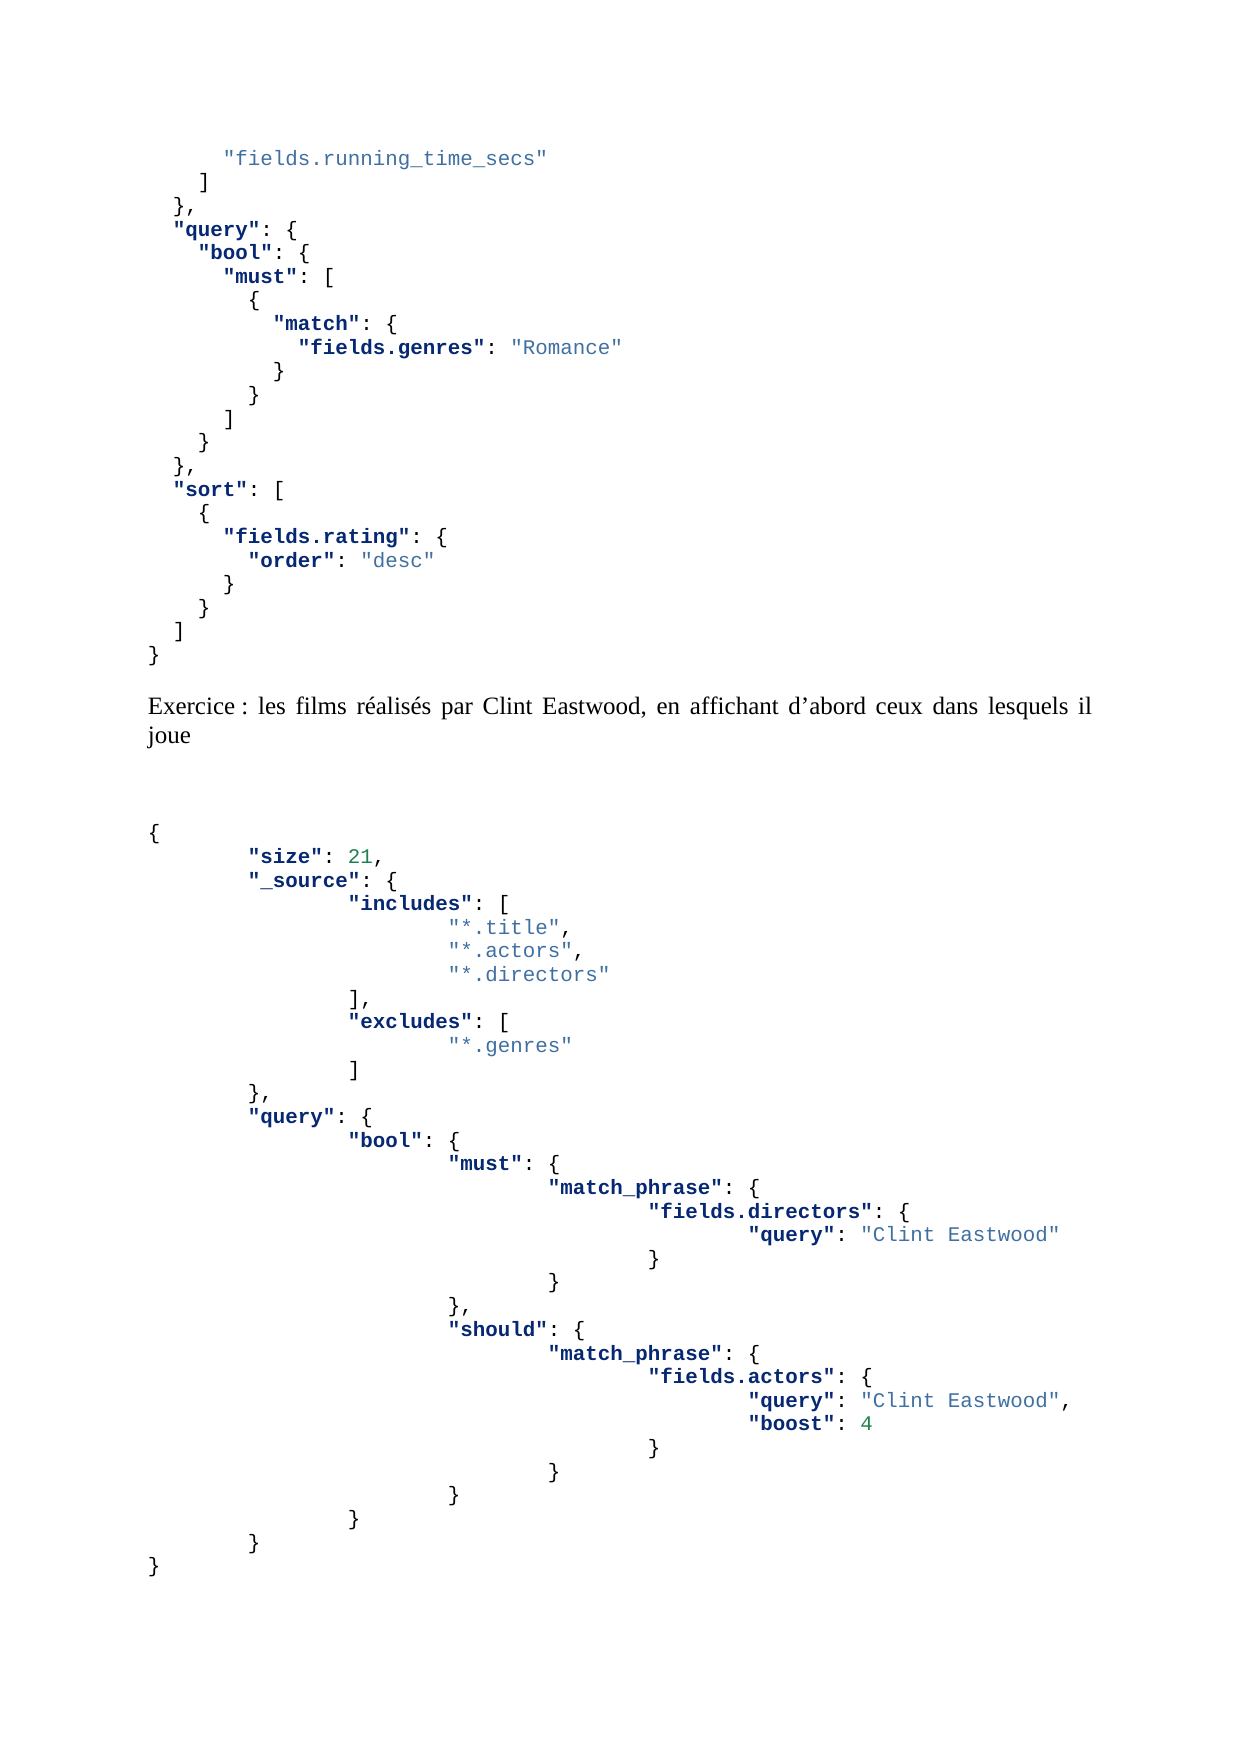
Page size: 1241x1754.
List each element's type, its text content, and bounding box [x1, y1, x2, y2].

text "query": { [148, 218, 1093, 242]
text "boost": 4 [148, 1413, 1093, 1437]
text } [148, 597, 1093, 621]
text "must": [ [148, 266, 1093, 289]
text "includes": [ [148, 893, 1093, 917]
text "_source": { [148, 869, 1093, 893]
text } [148, 1508, 1093, 1532]
text "should": { [148, 1319, 1093, 1342]
text Exercice : les films réalisés par Clint Eastwood, en affichant d’abord ceux dans lesquels il joue [148, 691, 1093, 749]
text "*.genres" [148, 1035, 1093, 1059]
text "excludes": [ [148, 1011, 1093, 1035]
text "*.directors" [148, 964, 1093, 988]
text ], [148, 988, 1093, 1011]
text } [148, 573, 1093, 597]
text "match_phrase": { [148, 1342, 1093, 1366]
text "bool": { [148, 242, 1093, 266]
text } [148, 431, 1093, 455]
text "*.title", [148, 917, 1093, 941]
text "query": "Clint Eastwood", [148, 1390, 1093, 1413]
text } [148, 644, 1093, 668]
text "fields.genres": "Romance" [148, 337, 1093, 360]
text }, [148, 195, 1093, 218]
text "sort": [ [148, 479, 1093, 502]
text }, [148, 1082, 1093, 1106]
text { [148, 502, 1093, 526]
text { [148, 289, 1093, 313]
text } [148, 360, 1093, 384]
text "*.actors", [148, 941, 1093, 964]
text } [148, 1532, 1093, 1555]
text }, [148, 455, 1093, 479]
text "match_phrase": { [148, 1177, 1093, 1201]
text "must": { [148, 1153, 1093, 1177]
text "query": "Clint Eastwood" [148, 1224, 1093, 1248]
text "order": "desc" [148, 549, 1093, 573]
text } [148, 1461, 1093, 1484]
text ] [148, 408, 1093, 431]
text "bool": { [148, 1130, 1093, 1153]
text "match": { [148, 313, 1093, 337]
text ] [148, 171, 1093, 195]
text "fields.rating": { [148, 526, 1093, 549]
text "fields.running_time_secs" [148, 148, 1093, 171]
text } [148, 1555, 1093, 1579]
text "query": { [148, 1106, 1093, 1130]
text } [148, 1272, 1093, 1295]
text } [148, 1484, 1093, 1508]
text "fields.directors": { [148, 1201, 1093, 1224]
text } [148, 384, 1093, 408]
text }, [148, 1295, 1093, 1319]
text ] [148, 621, 1093, 644]
text "fields.actors": { [148, 1366, 1093, 1390]
text "size": 21, [148, 846, 1093, 869]
text } [148, 1248, 1093, 1272]
text ] [148, 1059, 1093, 1082]
text { [148, 822, 1093, 846]
text } [148, 1437, 1093, 1461]
